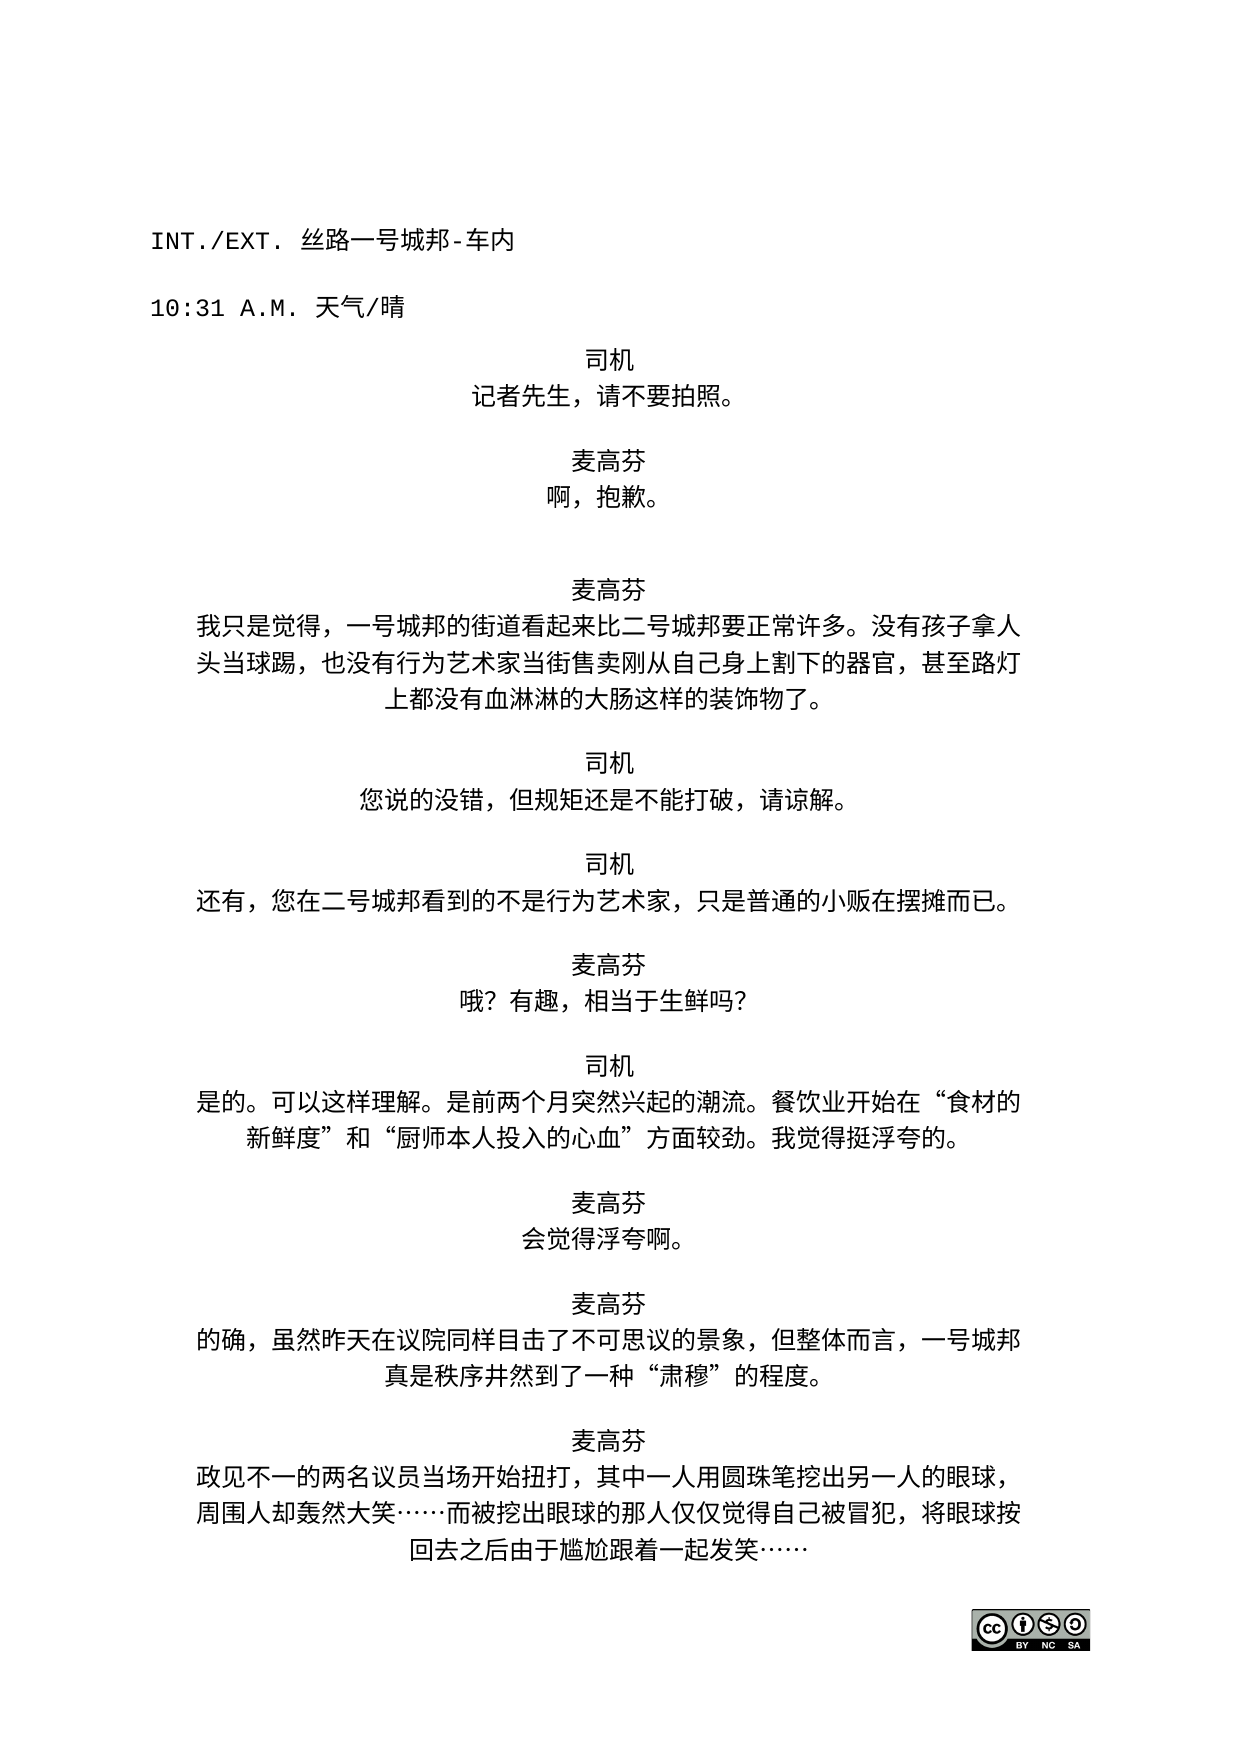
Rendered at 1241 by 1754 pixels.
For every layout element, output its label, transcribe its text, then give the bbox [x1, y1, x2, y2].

text 会觉得浮夸啊。 [194, 1220, 1024, 1256]
text 是的。可以这样理解。是前两个月突然兴起的潮流。餐饮业开始在“食材的新鲜度”和“厨师本人投入的心血”方面较劲。我觉得挺浮夸的。 [194, 1083, 1024, 1155]
text 司机 [194, 1046, 1024, 1083]
text 我只是觉得，一号城邦的街道看起来比二号城邦要正常许多。没有孩子拿人头当球踢，也没有行为艺术家当街售卖刚从自己身上割下的器官，甚至路灯上都没有血淋淋的大肠这样的装饰物了。 [194, 607, 1024, 716]
text 还有，您在二号城邦看到的不是行为艺术家，只是普通的小贩在摆摊而已。 [194, 881, 1024, 917]
text 啊，抱歉。 [194, 478, 1024, 514]
text 政见不一的两名议员当场开始扭打，其中一人用圆珠笔挖出另一人的眼球，周围人却轰然大笑……而被挖出眼球的那人仅仅觉得自己被冒犯，将眼球按回去之后由于尴尬跟着一起发笑…… [194, 1458, 1024, 1566]
text 麦高芬 [194, 571, 1024, 607]
text 哦？有趣，相当于生鲜吗？ [194, 982, 1024, 1018]
text 麦高芬 [194, 1284, 1024, 1321]
text 司机 [194, 845, 1024, 881]
text 司机 [194, 744, 1024, 780]
text 麦高芬 [194, 1421, 1024, 1458]
text 司机 [194, 341, 1024, 377]
text 记者先生，请不要拍照。 [194, 377, 1024, 413]
text 麦高芬 [194, 1183, 1024, 1220]
picture [971, 1609, 1091, 1651]
text 麦高芬 [194, 441, 1024, 478]
text 麦高芬 [194, 946, 1024, 982]
text 的确，虽然昨天在议院同样目击了不可思议的景象，但整体而言，一号城邦真是秩序井然到了一种“肃穆”的程度。 [194, 1321, 1024, 1393]
text 10:31 A.M. 天气/晴 [150, 288, 1090, 324]
text 您说的没错，但规矩还是不能打破，请谅解。 [194, 780, 1024, 816]
text INT./EXT. 丝路一号城邦-车内 [150, 207, 1090, 272]
